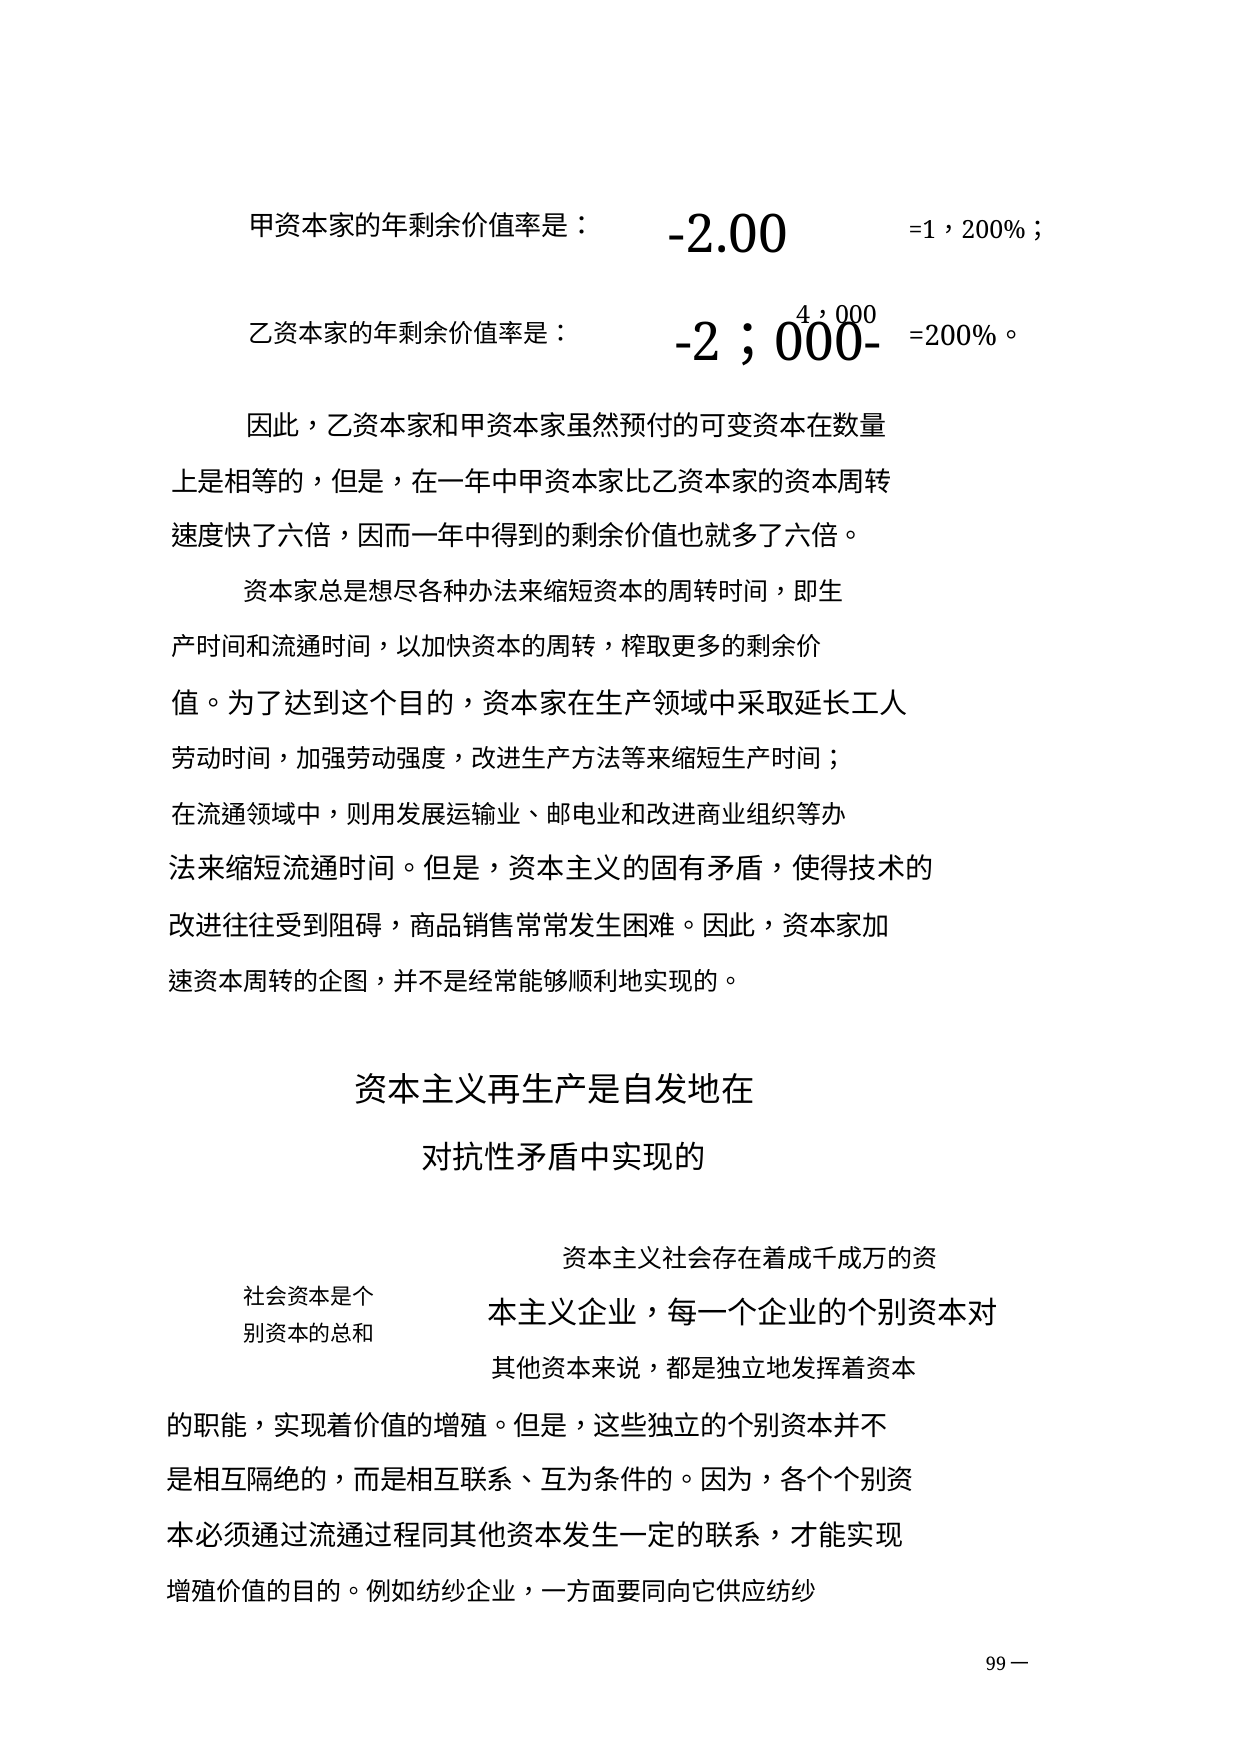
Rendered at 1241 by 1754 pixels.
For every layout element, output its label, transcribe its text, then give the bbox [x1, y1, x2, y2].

text 乙资本家的年剩余价值率是： [248, 322, 647, 347]
text 本必须通过流通过程同其他资本发生一定的联系，才能实现 [167, 1522, 1029, 1551]
text 的职能，实现着价值的增殖。但是，这些独立的个别资本并不 [167, 1414, 1029, 1441]
text 速度快了六倍，因而一年中得到的剩余价值也就多了六倍。 [171, 524, 1001, 551]
text 上是相等的，但是，在一年中甲资本家比乙资本家的资本周转 [171, 470, 1001, 497]
text 值。为了达到这个目的，资本家在生产领域中采取延长工人 [171, 691, 1018, 719]
text 产时间和流通时间，以加快资本的周转，榨取更多的剩余价 [171, 635, 918, 660]
text 4，000 [796, 304, 947, 329]
text 因此，乙资本家和甲资本家虽然预付的可变资本在数量 [246, 414, 1001, 441]
text 别资本的总和 [244, 1324, 407, 1346]
text 资本主义社会存在着成千成万的资 [562, 1247, 994, 1272]
text -2.00 [669, 210, 882, 263]
text 资本家总是想尽各种办法来缩短资本的周转时间，即生 [244, 581, 1001, 606]
text 劳动时间，加强劳动强度，改进生产方法等来缩短生产时间； [171, 747, 1018, 772]
text =1，200%； [908, 218, 1071, 243]
text 增殖价值的目的。例如纺纱企业，一方面要同向它供应纺纱 [167, 1581, 1029, 1606]
text 本主义企业，每一个企业的个别资本对 [487, 1299, 1074, 1329]
text -2；000- [675, 329, 947, 368]
text 社会资本是个 [244, 1287, 407, 1309]
text 法来缩短流通时间。但是，资本主义的固有矛盾，使得技术的 [169, 856, 1048, 884]
text 99一 [985, 1656, 1050, 1674]
text =200%。 [908, 322, 1050, 351]
text 资本主义再生产是自发地在 [354, 1074, 814, 1108]
text 甲资本家的年剩余价值率是： [248, 214, 647, 241]
text 在流通领域中，则用发展运输业、邮电业和改进商业组织等办 [171, 804, 1018, 829]
text 其他资本来说，都是独立地发挥着资本 [492, 1358, 1029, 1383]
text 改进往往受到阻碍，商品销售常常发生困难。因此，资本家加 [169, 914, 1048, 941]
text 是相互隔绝的，而是相互联系、互为条件的。因为，各个个别资 [167, 1468, 1029, 1495]
text 对抗性矛盾中实现的 [421, 1143, 814, 1175]
text 速资本周转的企图，并不是经常能够顺利地实现的。 [169, 970, 1048, 995]
